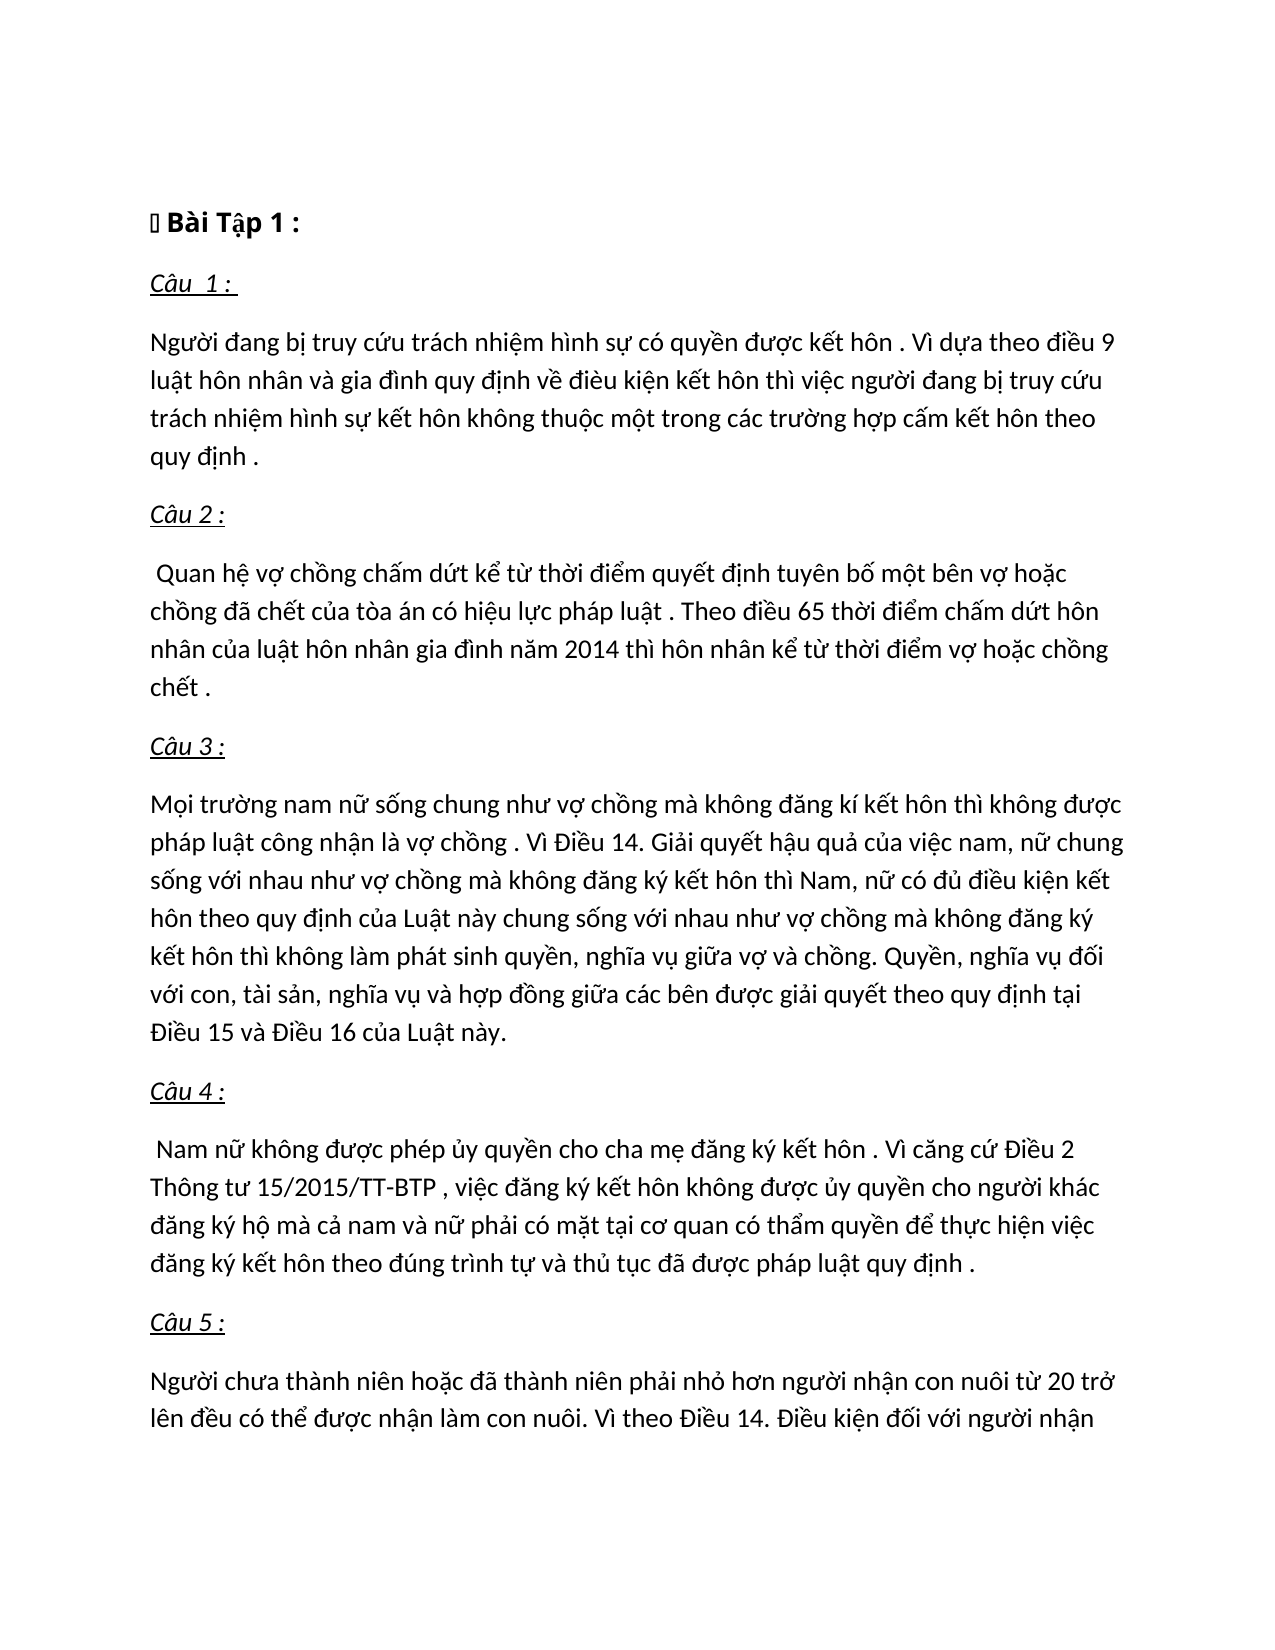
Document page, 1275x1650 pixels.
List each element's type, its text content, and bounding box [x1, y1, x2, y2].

text Câu 1 : [150, 266, 1125, 299]
text Quan hệ vợ chồng chấm dứt kể từ thời điểm quyết định tuyên bố một bên vợ hoặc chồng đã chết của tòa án có hiệu lực pháp luật . Theo điều 65 thời điểm chấm dứt hôn nhân của luật hôn nhân gia đình năm 2014 thì hôn nhân kể từ thời điểm vợ hoặc chồng chết . [150, 556, 1125, 703]
text Câu 2 : [150, 497, 1125, 531]
text Câu 3 : [150, 729, 1125, 762]
text Câu 5 : [150, 1305, 1125, 1338]
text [150, 1364, 1125, 1435]
text Câu 4 : [150, 1074, 1125, 1107]
text Mọi trường nam nữ sống chung như vợ chồng mà không đăng kí kết hôn thì không được pháp luật công nhận là vợ chồng . Vì Điều 14. Giải quyết hậu quả của việc nam, nữ chung sống với nhau như vợ chồng mà không đăng ký kết hôn thì Nam, nữ có đủ điều kiện kết hôn theo quy định của Luật này chung sống với nhau như vợ chồng mà không đăng ký kết hôn thì không làm phát sinh quyền, nghĩa vụ giữa vợ và chồng. Quyền, nghĩa vụ đối với con, tài sản, nghĩa vụ và hợp đồng giữa các bên được giải quyết theo quy định tại Điều 15 và Điều 16 của Luật này. [150, 787, 1125, 1048]
text Nam nữ không được phép ủy quyền cho cha mẹ đăng ký kết hôn . Vì căng cứ Điều 2 Thông tư 15/2015/TT-BTP , việc đăng ký kết hôn không được ủy quyền cho người khác đăng ký hộ mà cả nam và nữ phải có mặt tại cơ quan có thẩm quyền để thực hiện việc đăng ký kết hôn theo đúng trình tự và thủ tục đã được pháp luật quy định . [150, 1132, 1125, 1279]
text Bài Tập 1 : [150, 203, 1125, 240]
text Người đang bị truy cứu trách nhiệm hình sự có quyền được kết hôn . Vì dựa theo điều 9 luật hôn nhân và gia đình quy định về đièu kiện kết hôn thì việc người đang bị truy cứu trách nhiệm hình sự kết hôn không thuộc một trong các trường hợp cấm kết hôn theo quy định . [150, 325, 1125, 472]
